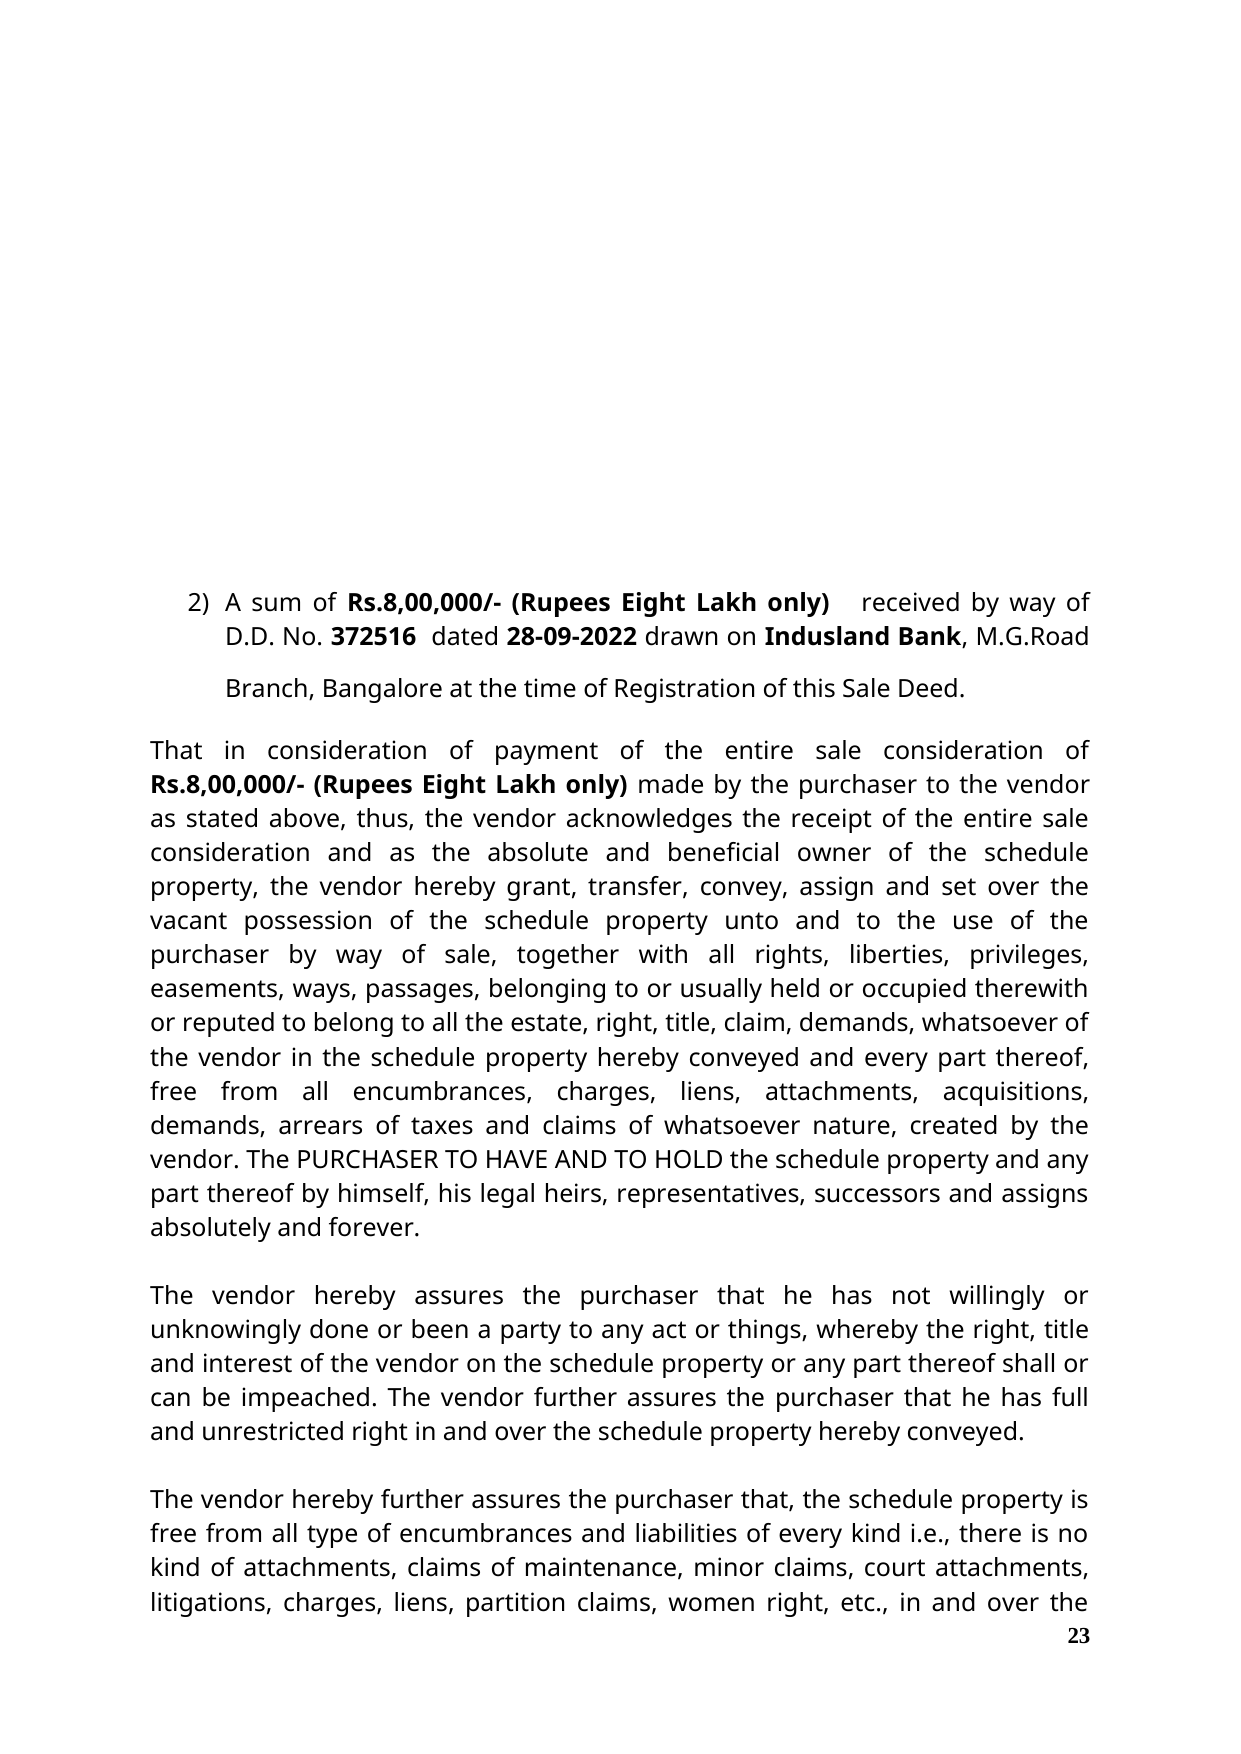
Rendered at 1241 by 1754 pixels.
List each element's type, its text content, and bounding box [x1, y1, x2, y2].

list A sum of Rs.8,00,000/- (Rupees Eight Lakh only) received by way of D.D. No. 372516 dated 28-09-2022 drawn on Indusland Bank, M.G.Road Branch, Bangalore at the time of Registration of this Sale Deed. [187, 585, 1090, 710]
text That in consideration of payment of the entire sale consideration of Rs.8,00,000/- (Rupees Eight Lakh only) made by the purchaser to the vendor as stated above, thus, the vendor acknowledges the receipt of the entire sale consideration and as the absolute and beneficial owner of the schedule property, the vendor hereby grant, transfer, convey, assign and set over the vacant possession of the schedule property unto and to the use of the purchaser by way of sale, together with all rights, liberties, privileges, easements, ways, passages, belonging to or usually held or occupied therewith or reputed to belong to all the estate, right, title, claim, demands, whatsoever of the vendor in the schedule property hereby conveyed and every part thereof, free from all encumbrances, charges, liens, attachments, acquisitions, demands, arrears of taxes and claims of whatsoever nature, created by the vendor. The PURCHASER TO HAVE AND TO HOLD the schedule property and any part thereof by himself, his legal heirs, representatives, successors and assigns absolutely and forever. [150, 733, 1090, 1243]
text The vendor hereby further assures the purchaser that, the schedule property is free from all type of encumbrances and liabilities of every kind i.e., there is no kind of attachments, claims of maintenance, minor claims, court attachments, litigations, charges, liens, partition claims, women right, etc., in and over the schedule property or any part thereof. Incase of any such dispute or claim arises in future, the vendor shall clear the same at his own costs and risks. Incase the purchaser suffers any loss, expenses or inconvenience on account of such claims or disputes, then the vendor shall reimburse and compensate the purchaser against the same. [150, 1482, 1090, 1618]
text The vendor hereby assures the purchaser that he has not willingly or unknowingly done or been a party to any act or things, whereby the right, title and interest of the vendor on the schedule property or any part thereof shall or can be impeached. The vendor further assures the purchaser that he has full and unrestricted right in and over the schedule property hereby conveyed. [150, 1278, 1090, 1448]
